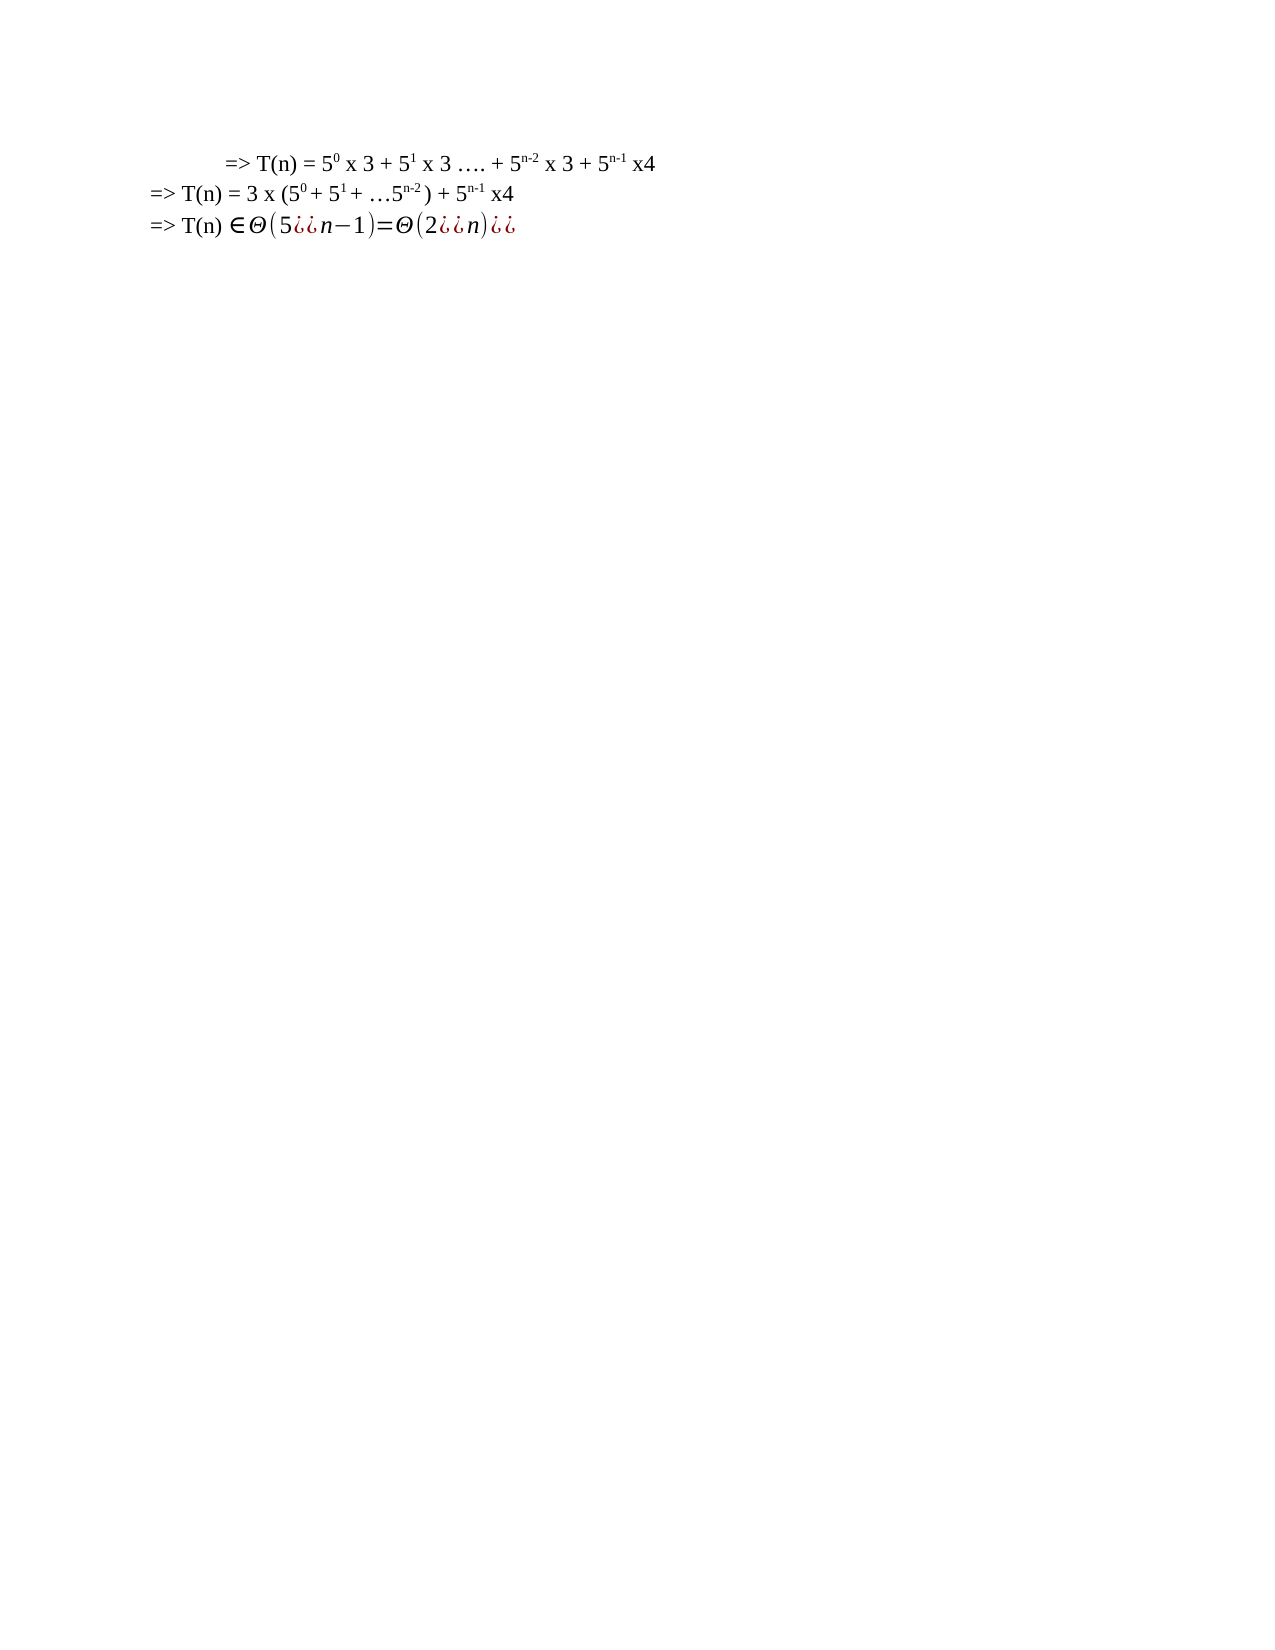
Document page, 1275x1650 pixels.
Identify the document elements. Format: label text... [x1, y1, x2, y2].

text => T(n) = 3 x (50 + 51 + …5n-2 ) + 5n-1 x4 [150, 180, 1125, 207]
text => T(n) = 50 x 3 + 51 x 3 …. + 5n-2 x 3 + 5n-1 x4 [225, 150, 1125, 176]
text => T(n) [150, 210, 1125, 240]
